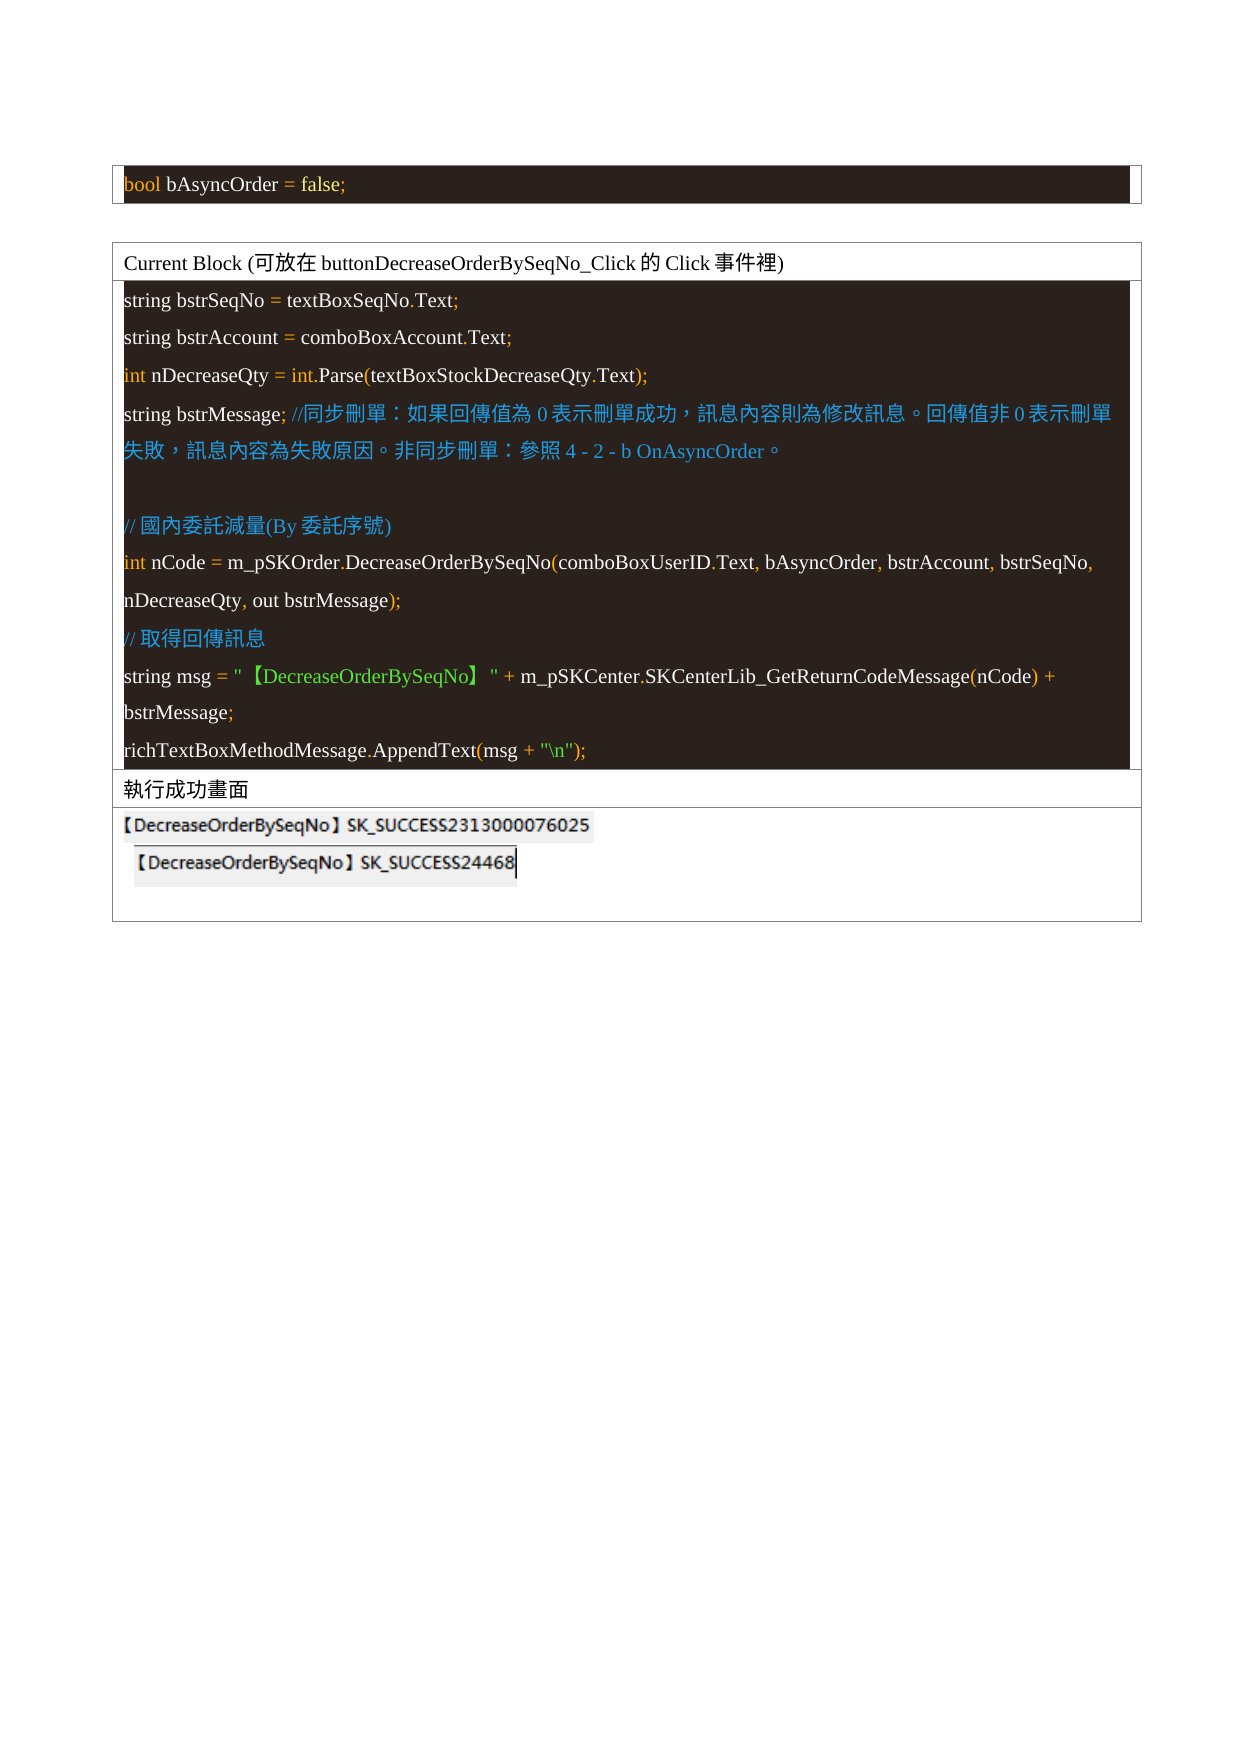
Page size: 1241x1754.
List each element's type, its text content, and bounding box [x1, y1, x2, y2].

picture [134, 845, 517, 887]
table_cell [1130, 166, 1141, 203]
table_cell 執行成功畫面 [113, 770, 1141, 807]
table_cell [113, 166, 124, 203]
table_header Current Block (可放在buttonDecreaseOrderBySeqNo_Click的Click事件裡) [113, 243, 1141, 280]
picture [123, 811, 595, 843]
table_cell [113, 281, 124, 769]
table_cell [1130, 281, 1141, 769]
table_cell [113, 808, 1141, 921]
